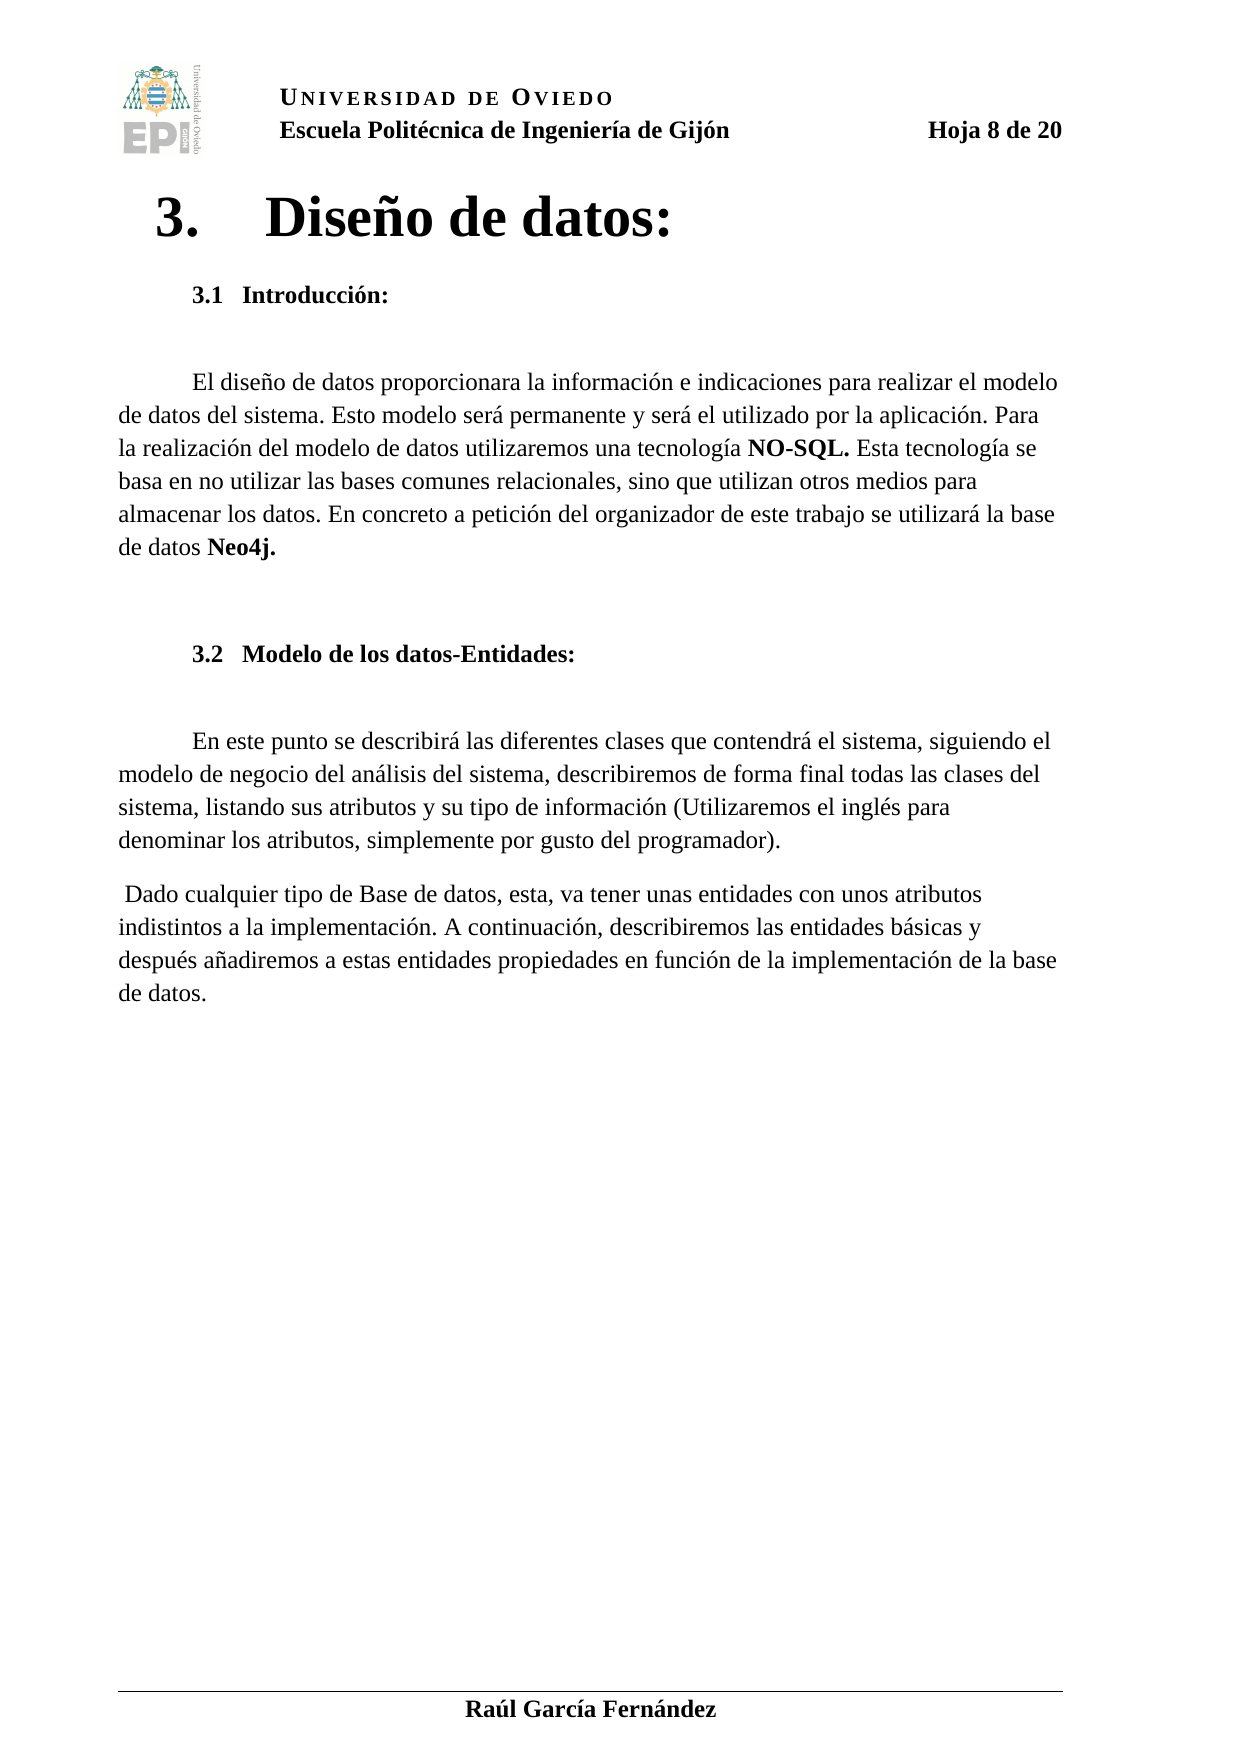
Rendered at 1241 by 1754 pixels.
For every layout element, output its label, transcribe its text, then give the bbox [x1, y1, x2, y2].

text El diseño de datos proporcionara la información e indicaciones para realizar el modelo de datos del sistema. Esto modelo será permanente y será el utilizado por la aplicación. Para la realización del modelo de datos utilizaremos una tecnología NO-SQL. Esta tecnología se basa en no utilizar las bases comunes relacionales, sino que utilizan otros medios para almacenar los datos. En concreto a petición del organizador de este trabajo se utilizará la base de datos Neo4j. [118, 367, 1063, 561]
subtitle Introducción: [192, 280, 1063, 309]
subtitle Diseño de datos: [156, 182, 1063, 249]
text Dado cualquier tipo de Base de datos, esta, va tener unas entidades con unos atributos indistintos a la implementación. A continuación, describiremos las entidades básicas y después añadiremos a estas entidades propiedades en función de la implementación de la base de datos. [118, 879, 1063, 1007]
picture [118, 61, 204, 157]
subtitle Modelo de los datos-Entidades: [192, 639, 1063, 668]
text En este punto se describirá las diferentes clases que contendrá el sistema, siguiendo el modelo de negocio del análisis del sistema, describiremos de forma final todas las clases del sistema, listando sus atributos y su tipo de información (Utilizaremos el inglés para denominar los atributos, simplemente por gusto del programador). [118, 726, 1063, 854]
